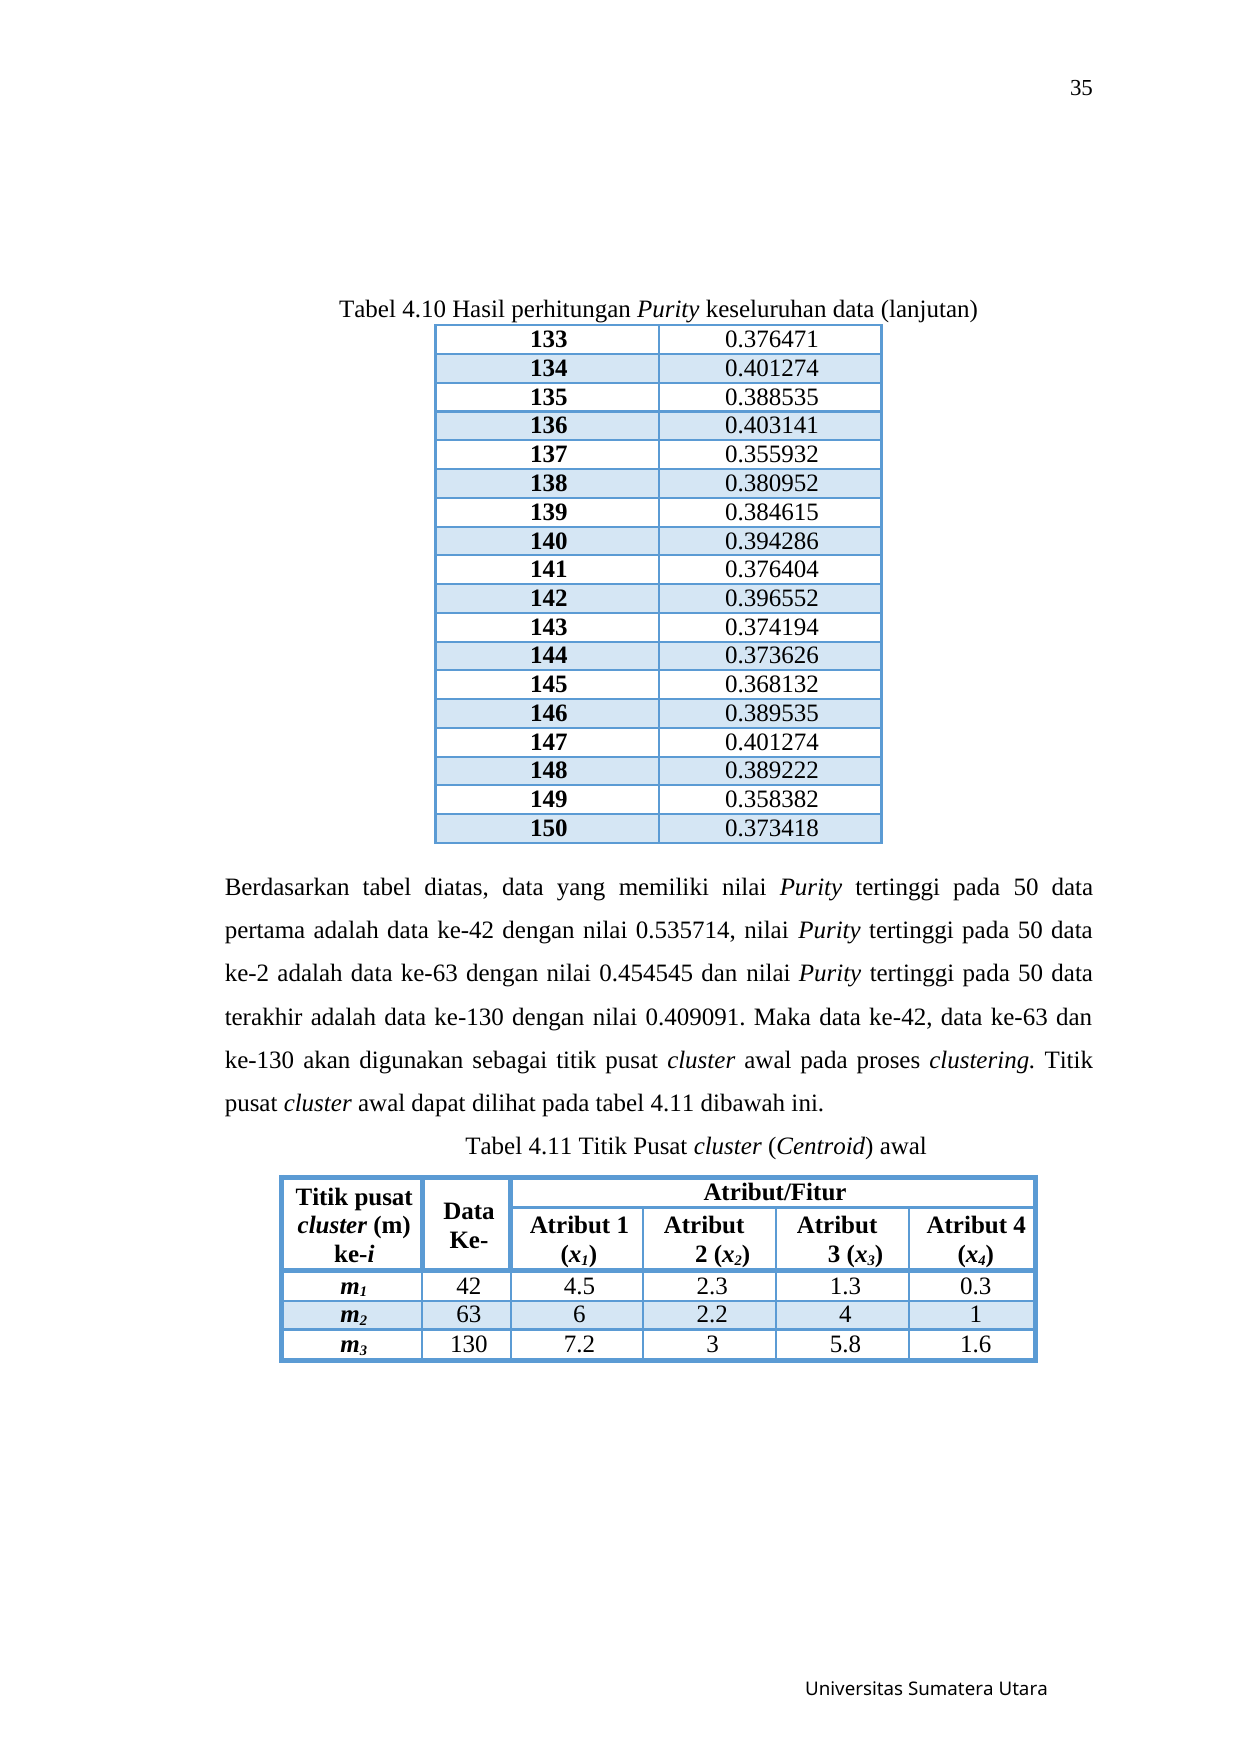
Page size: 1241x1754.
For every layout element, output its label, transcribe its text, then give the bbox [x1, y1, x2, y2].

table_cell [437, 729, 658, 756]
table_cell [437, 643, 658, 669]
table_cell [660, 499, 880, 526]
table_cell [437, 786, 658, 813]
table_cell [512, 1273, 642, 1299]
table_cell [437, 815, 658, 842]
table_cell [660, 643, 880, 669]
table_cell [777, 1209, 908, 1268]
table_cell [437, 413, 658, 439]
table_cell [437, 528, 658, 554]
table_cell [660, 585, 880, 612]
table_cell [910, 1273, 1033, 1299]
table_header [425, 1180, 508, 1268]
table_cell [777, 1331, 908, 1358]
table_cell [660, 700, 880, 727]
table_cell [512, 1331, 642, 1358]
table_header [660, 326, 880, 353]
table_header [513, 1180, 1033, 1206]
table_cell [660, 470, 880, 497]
text Berdasarkan tabel diatas, data yang memiliki nilai Purity tertinggi pada 50 data pertama adalah data ke-42 dengan nilai 0.535714, nilai Purity tertinggi pada 50 data ke-2 adalah data ke-63 dengan nilai 0.454545 dan nilai Purity tertinggi pada 50 data terakhir adalah data ke-130 dengan nilai 0.409091. Maka data ke-42, data ke-63 dan ke-130 akan digunakan sebagai titik pusat cluster awal pada proses clustering. Titik pusat cluster awal dapat dilihat pada tabel 4.11 dibawah ini. [224, 872, 1093, 1117]
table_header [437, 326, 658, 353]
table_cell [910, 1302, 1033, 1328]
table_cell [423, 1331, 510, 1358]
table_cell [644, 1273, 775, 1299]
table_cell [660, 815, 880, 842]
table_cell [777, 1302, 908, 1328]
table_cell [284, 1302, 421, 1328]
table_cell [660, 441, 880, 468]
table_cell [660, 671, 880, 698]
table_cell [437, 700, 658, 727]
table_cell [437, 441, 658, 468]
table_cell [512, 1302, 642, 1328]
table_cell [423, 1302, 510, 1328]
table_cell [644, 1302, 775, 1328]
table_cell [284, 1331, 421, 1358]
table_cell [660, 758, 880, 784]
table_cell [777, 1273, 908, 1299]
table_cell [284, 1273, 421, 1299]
text Tabel 4.10 Hasil perhitungan Purity keseluruhan data (lanjutan) [339, 294, 1138, 323]
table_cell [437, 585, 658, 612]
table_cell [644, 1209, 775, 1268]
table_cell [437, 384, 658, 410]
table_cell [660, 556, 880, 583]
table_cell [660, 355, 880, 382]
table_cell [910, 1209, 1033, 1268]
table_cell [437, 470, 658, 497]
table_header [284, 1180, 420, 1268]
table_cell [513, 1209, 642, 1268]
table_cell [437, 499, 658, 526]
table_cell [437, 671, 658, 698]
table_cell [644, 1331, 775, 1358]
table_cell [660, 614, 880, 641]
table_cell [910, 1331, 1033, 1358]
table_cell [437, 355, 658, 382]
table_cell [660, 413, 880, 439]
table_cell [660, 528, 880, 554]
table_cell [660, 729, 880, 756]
text Tabel 4.11 Titik Pusat cluster (Centroid) awal [465, 1131, 1138, 1160]
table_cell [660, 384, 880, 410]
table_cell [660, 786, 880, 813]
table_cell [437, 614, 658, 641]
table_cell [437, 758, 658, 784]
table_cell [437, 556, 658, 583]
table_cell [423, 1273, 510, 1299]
